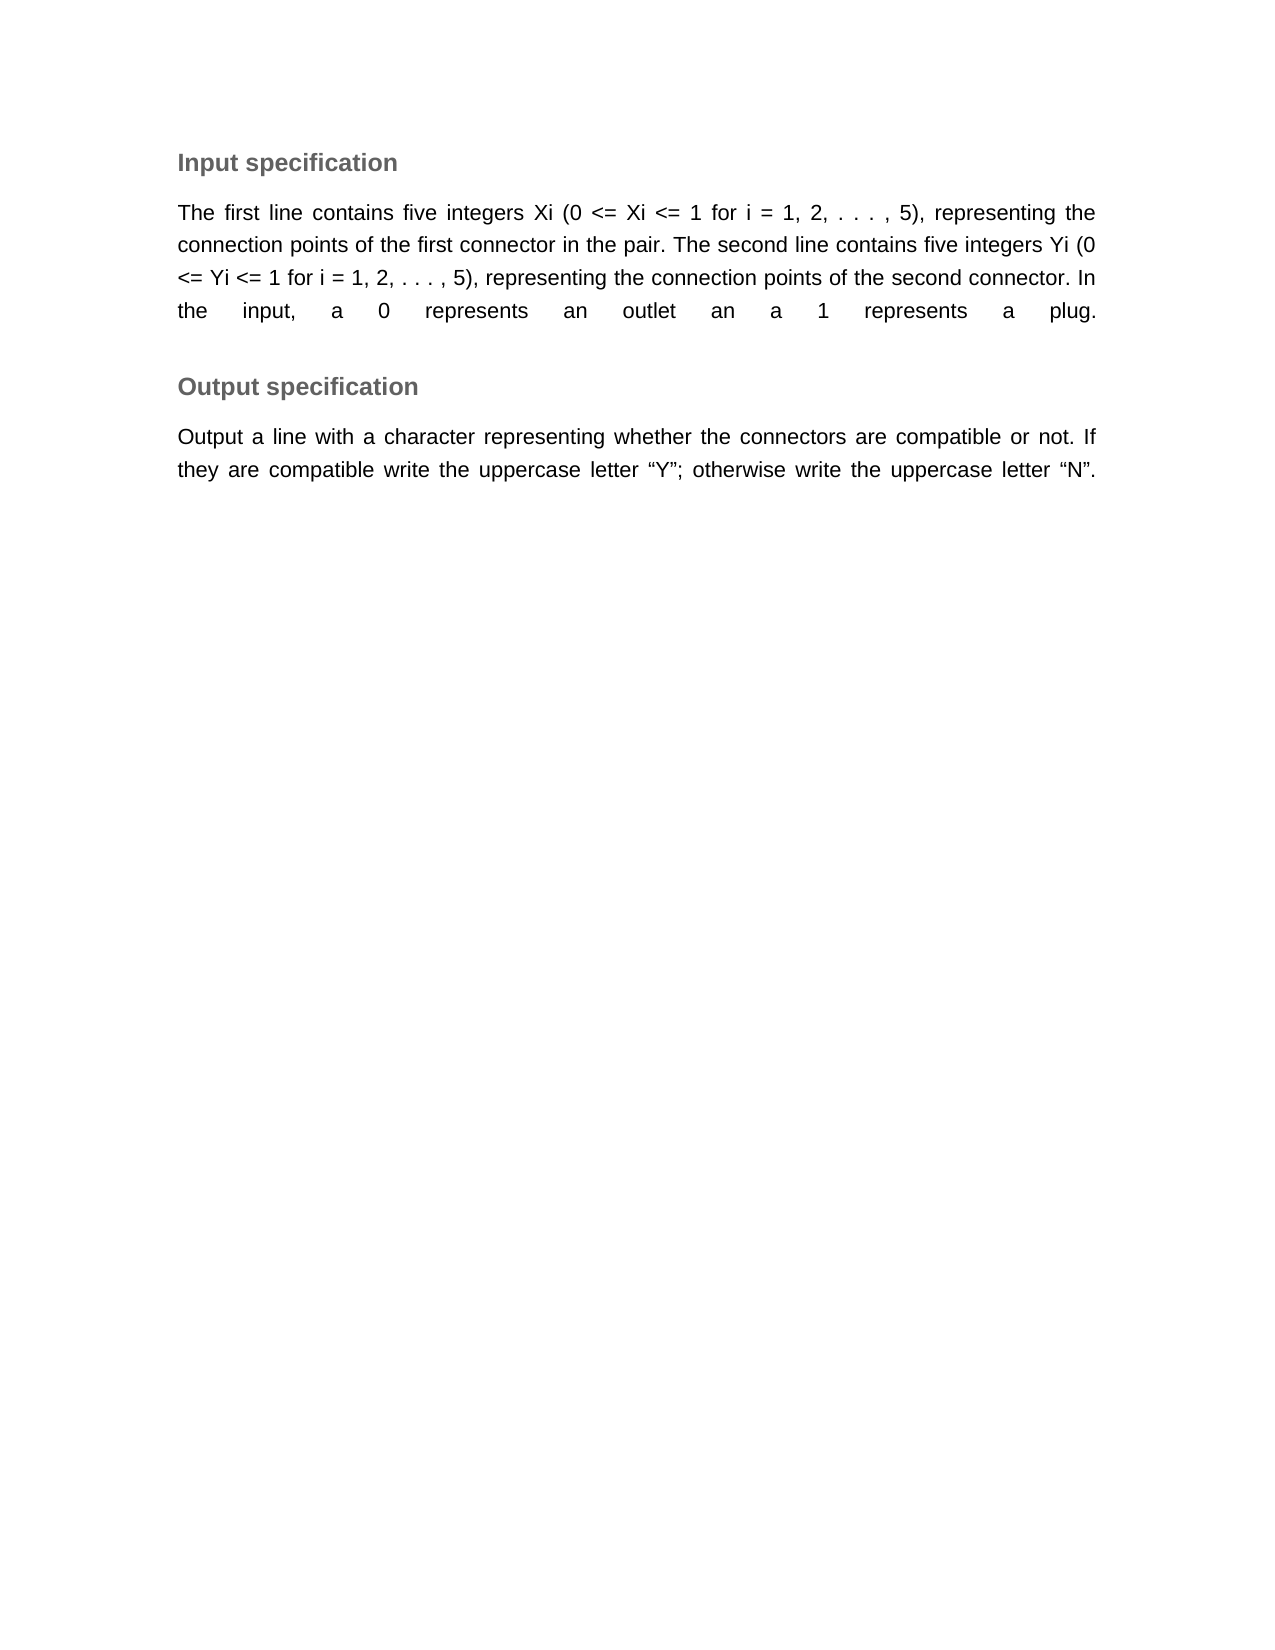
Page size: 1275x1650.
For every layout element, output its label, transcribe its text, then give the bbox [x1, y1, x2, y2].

text Input specification [177, 148, 1098, 176]
text Output specification [177, 372, 1098, 400]
text The first line contains five integers Xi (0 <= Xi <= 1 for i = 1, 2, . . . , 5), representing the connection points of the first connector in the pair. The second line contains five integers Yi (0 <= Yi <= 1 for i = 1, 2, . . . , 5), representing the connection points of the second connector. In the input, a 0 represents an outlet an a 1 represents a plug. [177, 192, 1098, 356]
text Output a line with a character representing whether the connectors are compatible or not. If they are compatible write the uppercase letter “Y”; otherwise write the uppercase letter “N”. [177, 416, 1098, 514]
